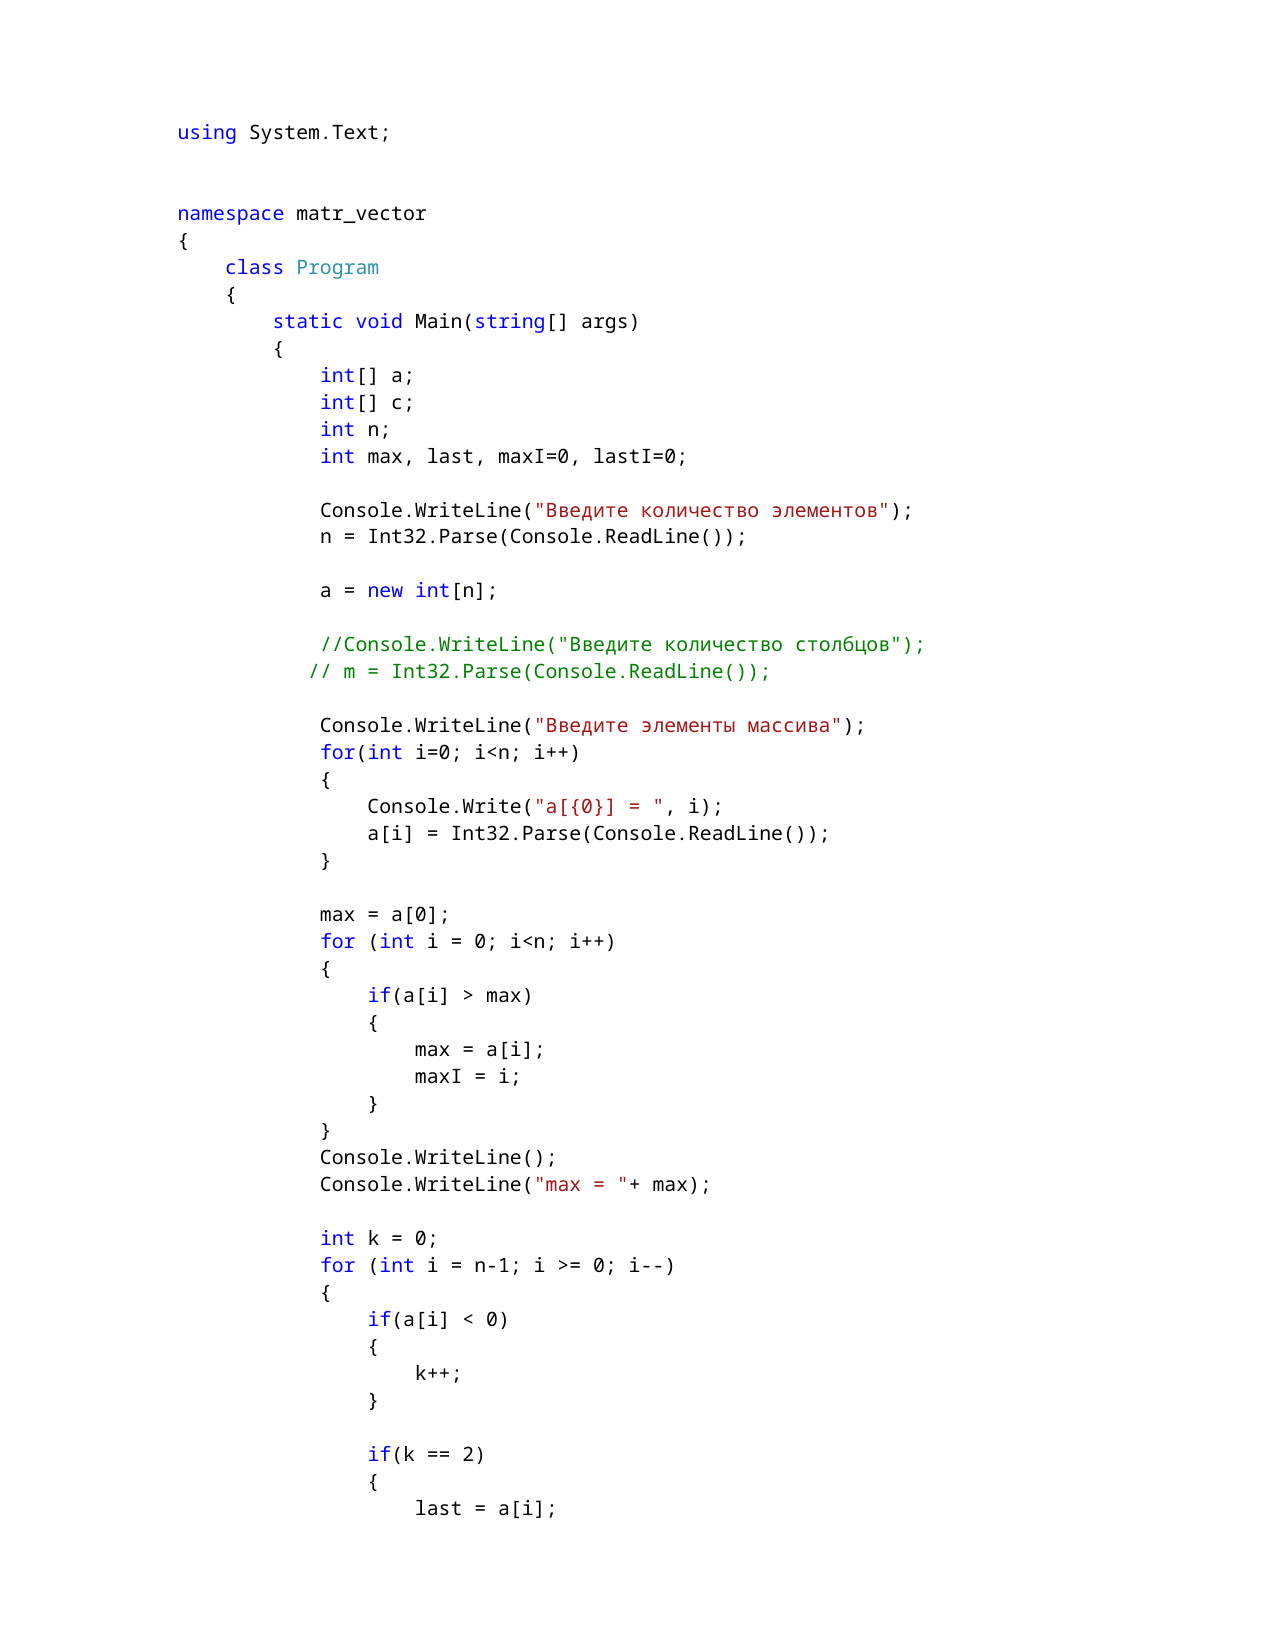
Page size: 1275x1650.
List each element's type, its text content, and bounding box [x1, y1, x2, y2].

text if(a[i] > max) [177, 981, 1186, 1008]
text a[i] = Int32.Parse(Console.ReadLine()); [177, 819, 1186, 847]
text { [177, 954, 1186, 981]
text last = a[i]; [177, 1494, 1186, 1521]
text Console.Write("a[{0}] = ", i); [177, 793, 1186, 819]
text Console.WriteLine("Введитe элементы массива"); [177, 712, 1186, 739]
text { [177, 766, 1186, 793]
text { [177, 1008, 1186, 1035]
text { [177, 334, 1186, 361]
text { [177, 226, 1186, 253]
text int[] c; [177, 388, 1186, 415]
text } [177, 1089, 1186, 1116]
text { [177, 1467, 1186, 1494]
text } [177, 1386, 1186, 1413]
text for (int i = 0; i<n; i++) [177, 927, 1186, 954]
text { [177, 1332, 1186, 1359]
text Console.WriteLine("Введите количество элементов"); [177, 496, 1186, 523]
text maxI = i; [177, 1062, 1186, 1089]
text if(k == 2) [177, 1440, 1186, 1467]
text int[] a; [177, 361, 1186, 388]
text max = a[i]; [177, 1035, 1186, 1062]
text Console.WriteLine(); [177, 1143, 1186, 1170]
text a = new int[n]; [177, 577, 1186, 604]
text // m = Int32.Parse(Console.ReadLine()); [177, 658, 1186, 685]
text class Program [177, 253, 1186, 280]
text namespace matr_vector [177, 199, 1186, 226]
text k++; [177, 1359, 1186, 1386]
text static void Main(string[] args) [177, 307, 1186, 334]
text int k = 0; [177, 1224, 1186, 1251]
text int max, last, maxI=0, lastI=0; [177, 442, 1186, 469]
text { [177, 1278, 1186, 1305]
text for (int i = n-1; i >= 0; i--) [177, 1251, 1186, 1278]
text } [177, 1116, 1186, 1143]
text Console.WriteLine("max = "+ max); [177, 1170, 1186, 1197]
text using System.Text; [177, 118, 1186, 145]
text { [177, 280, 1186, 307]
text if(a[i] < 0) [177, 1305, 1186, 1332]
text } [177, 847, 1186, 873]
text for(int i=0; i<n; i++) [177, 739, 1186, 766]
text max = a[0]; [177, 901, 1186, 927]
text int n; [177, 415, 1186, 442]
text //Console.WriteLine("Введите количество столбцов"); [177, 631, 1186, 658]
text n = Int32.Parse(Console.ReadLine()); [177, 523, 1186, 550]
